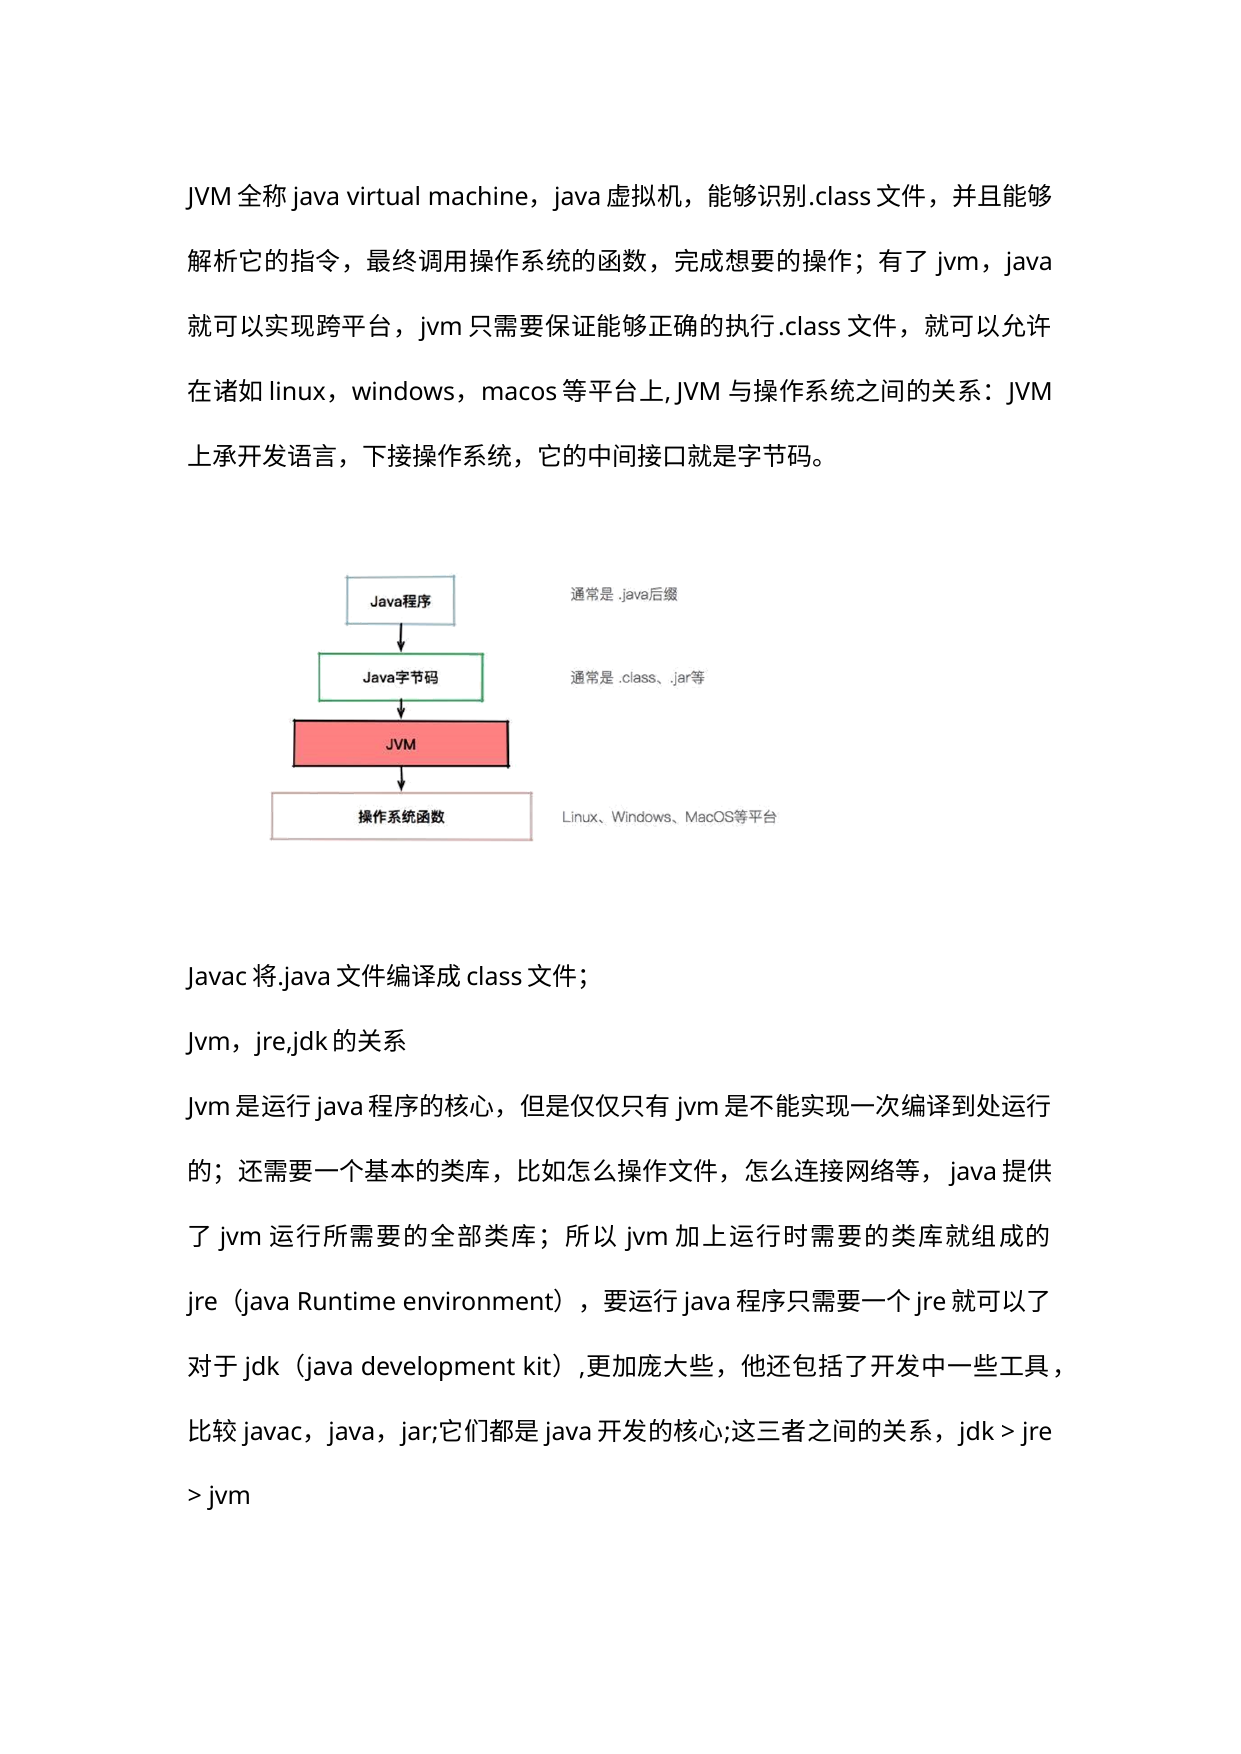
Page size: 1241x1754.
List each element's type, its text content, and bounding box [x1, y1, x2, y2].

picture [187, 552, 871, 858]
text 对于jdk（java development kit）,更加庞大些，他还包括了开发中一些工具，比较javac，java，jar;它们都是java开发的核心;这三者之间的关系，jdk > jre > jvm [187, 1332, 1053, 1527]
text Jvm，jre,jdk的关系 [187, 1007, 1053, 1072]
text JVM全称java virtual machine，java虚拟机，能够识别.class文件，并且能够解析它的指令，最终调用操作系统的函数，完成想要的操作；有了jvm，java就可以实现跨平台，jvm只需要保证能够正确的执行.class文件，就可以允许在诸如linux，windows，macos等平台上, JVM 与操作系统之间的关系：JVM 上承开发语言，下接操作系统，它的中间接口就是字节码。 [187, 162, 1053, 487]
text Javac将.java文件编译成class文件； [187, 942, 1053, 1007]
text Jvm是运行java程序的核心，但是仅仅只有jvm是不能实现一次编译到处运行的；还需要一个基本的类库，比如怎么操作文件，怎么连接网络等，java提供了jvm运行所需要的全部类库；所以jvm加上运行时需要的类库就组成的jre（java Runtime environment），要运行java程序只需要一个jre就可以了 [187, 1072, 1053, 1332]
